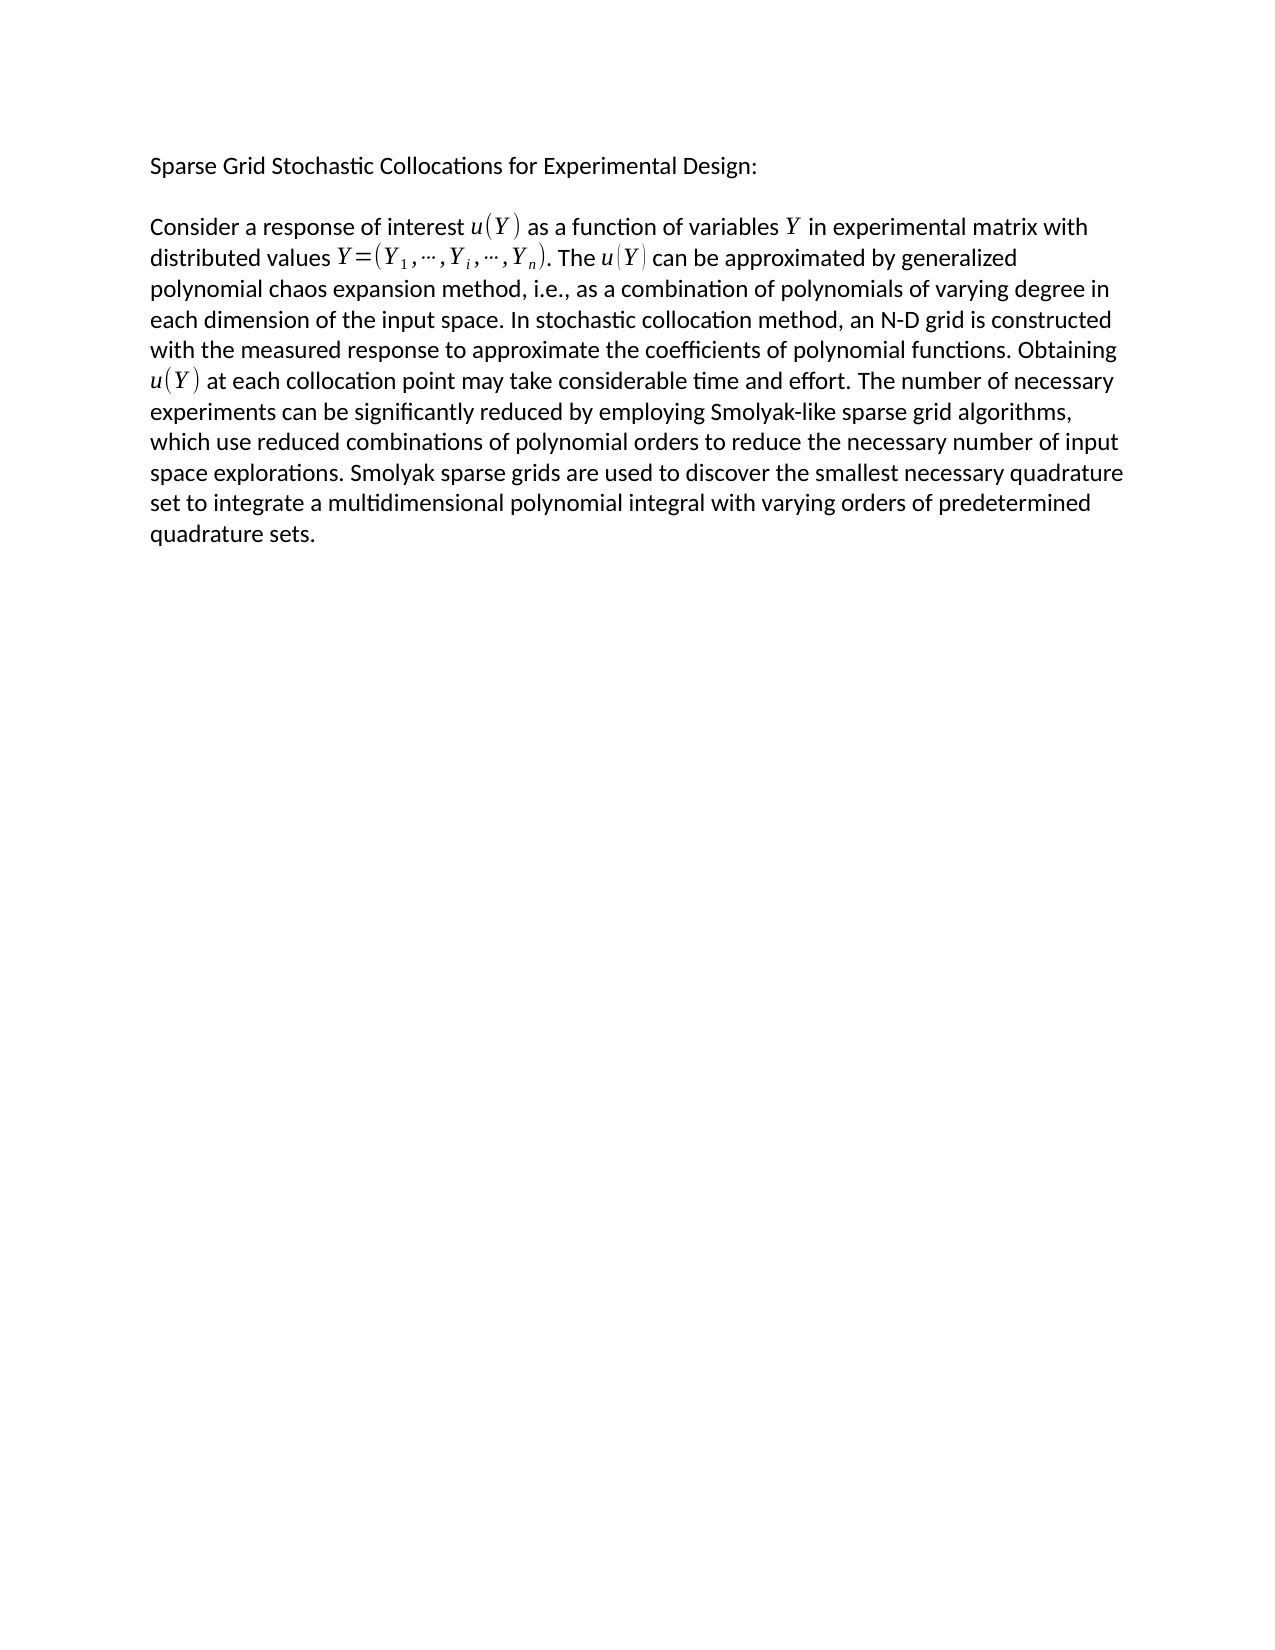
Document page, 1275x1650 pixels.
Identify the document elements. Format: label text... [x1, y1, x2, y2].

text Consider a response of interest as a function of variables in experimental matrix with distributed values . The can be approximated by generalized polynomial chaos expansion method, i.e., as a combination of polynomials of varying degree in each dimension of the input space. In stochastic collocation method, an N-D grid is constructed with the measured response to approximate the coefficients of polynomial functions. Obtaining at each collocation point may take considerable time and effort. The number of necessary experiments can be significantly reduced by employing Smolyak-like sparse grid algorithms, which use reduced combinations of polynomial orders to reduce the necessary number of input space explorations. Smolyak sparse grids are used to discover the smallest necessary quadrature set to integrate a multidimensional polynomial integral with varying orders of predetermined quadrature sets. [150, 211, 1125, 548]
text Sparse Grid Stochastic Collocations for Experimental Design: [150, 150, 1125, 181]
